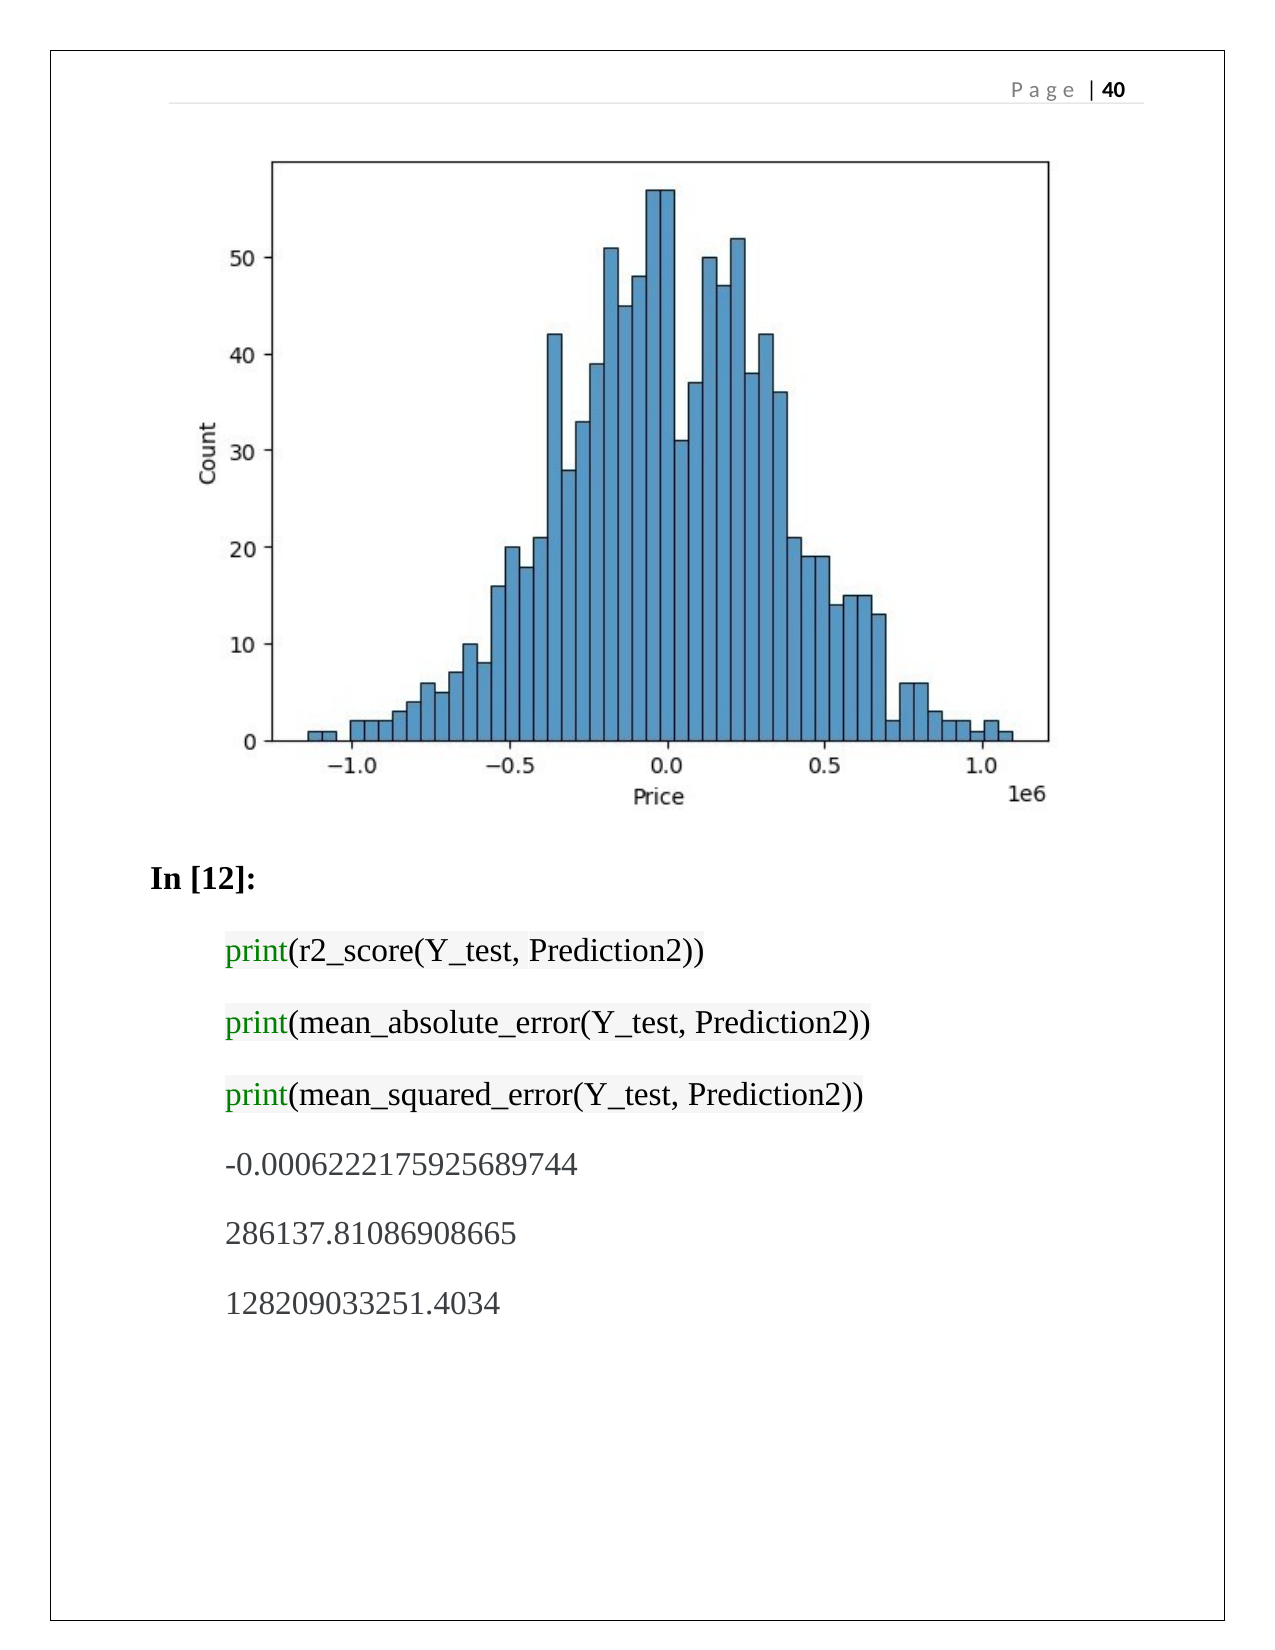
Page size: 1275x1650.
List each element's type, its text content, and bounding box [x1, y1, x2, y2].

text -0.0006222175925689744 [225, 1147, 1164, 1182]
subtitle In [12]: [150, 858, 1164, 897]
picture [195, 160, 1059, 811]
text print(r2_score(Y_test, Prediction2)) print(mean_absolute_error(Y_test, Prediction2)) print(mean_squared_error(Y_test, Prediction2)) [225, 931, 873, 1113]
text 286137.81086908665 [225, 1213, 1164, 1252]
text 128209033251.4034 [225, 1283, 1164, 1322]
